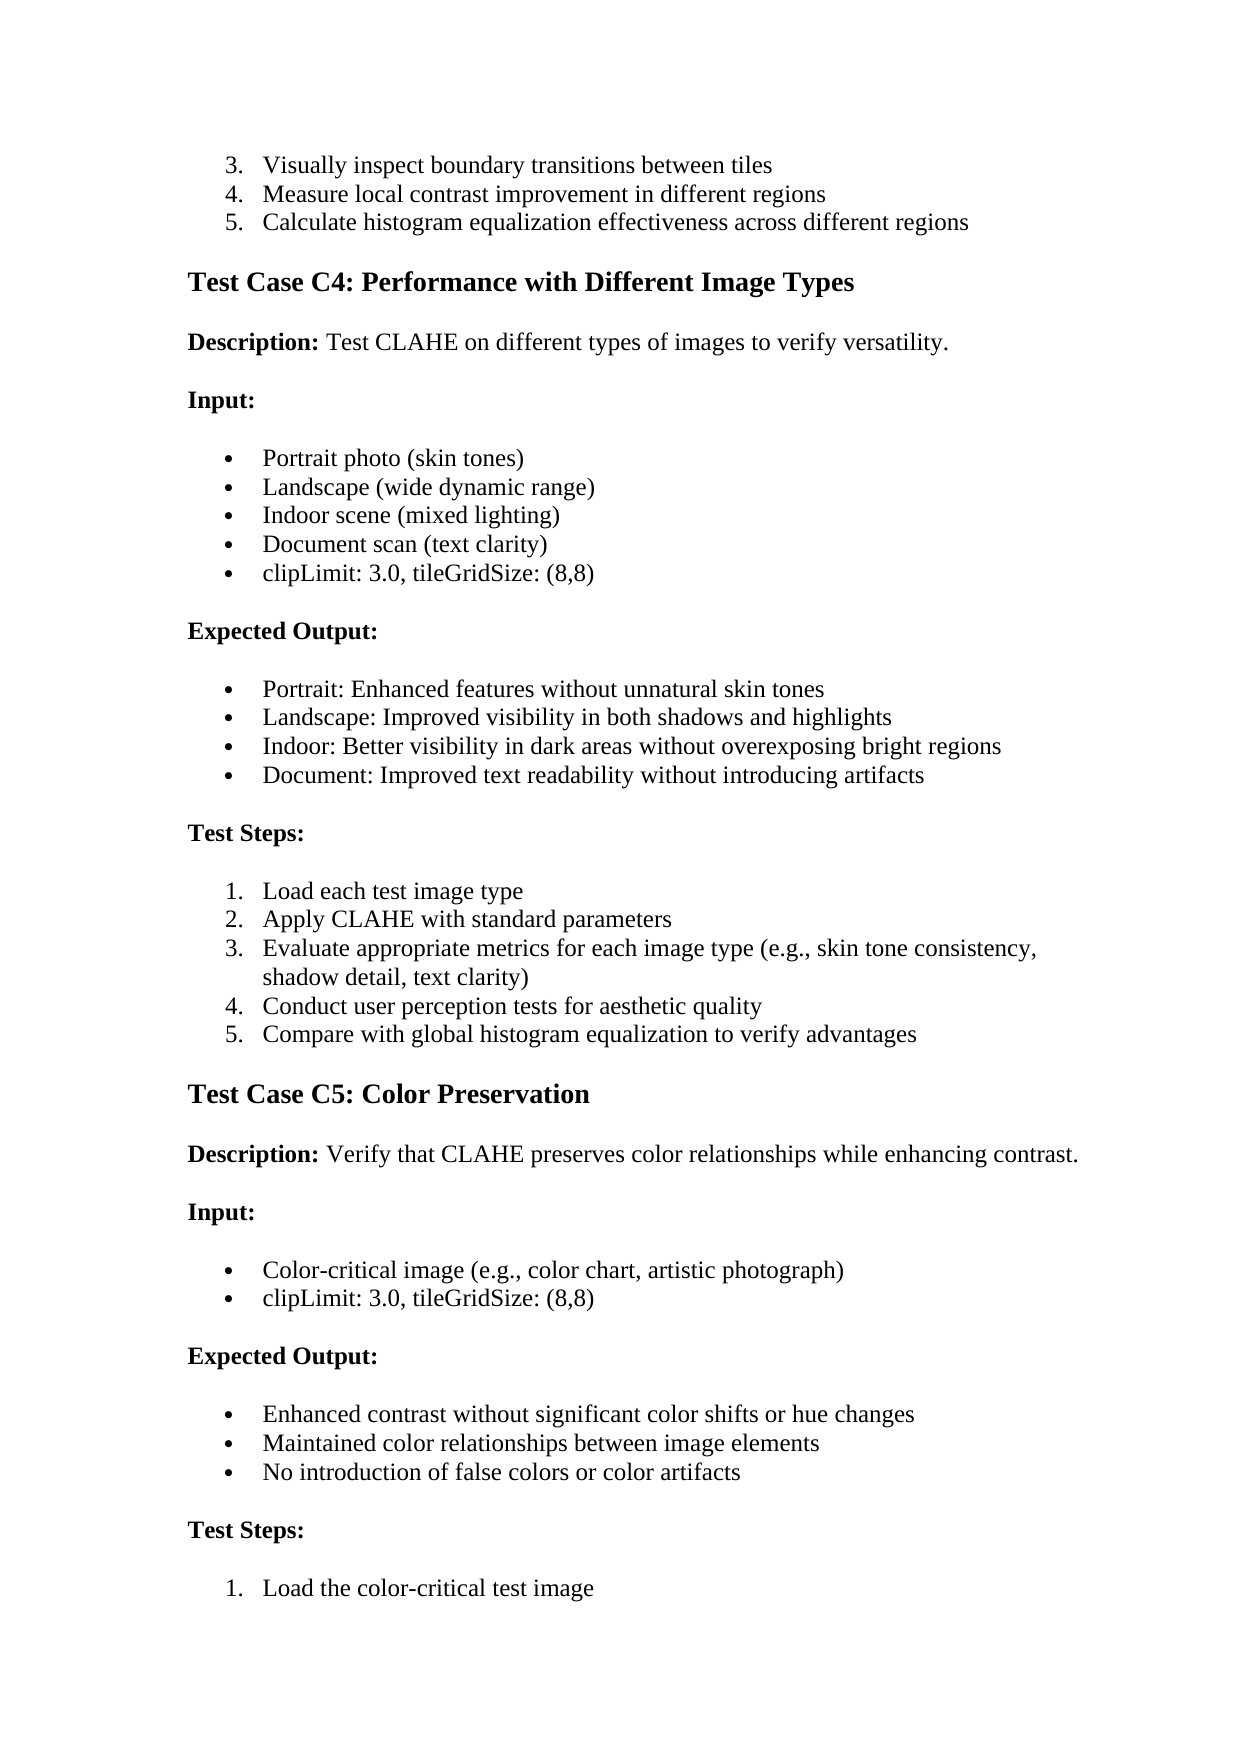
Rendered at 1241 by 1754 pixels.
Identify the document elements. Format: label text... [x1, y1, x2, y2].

list Enhanced contrast without significant color shifts or hue changes [225, 1399, 1090, 1428]
list Load each test image type [225, 876, 1090, 904]
text Description: Verify that CLAHE preserves color relationships while enhancing contrast. [187, 1139, 1090, 1168]
text Test Steps: [187, 1515, 1090, 1543]
list Indoor scene (mixed lighting) [225, 500, 1090, 529]
list Compare with global histogram equalization to verify advantages [225, 1019, 1090, 1048]
list No introduction of false colors or color artifacts [225, 1457, 1090, 1486]
list Measure local contrast improvement in different regions [225, 179, 1090, 207]
text Expected Output: [187, 1341, 1090, 1370]
list clipLimit: 3.0, tileGridSize: (8,8) [225, 558, 1090, 587]
list Apply CLAHE with standard parameters [225, 904, 1090, 933]
text Description: Test CLAHE on different types of images to verify versatility. [187, 327, 1090, 356]
text Test Steps: [187, 818, 1090, 847]
list Maintained color relationships between image elements [225, 1428, 1090, 1457]
list Landscape: Improved visibility in both shadows and highlights [225, 702, 1090, 731]
list Evaluate appropriate metrics for each image type (e.g., skin tone consistency, shadow detail, text clarity) [225, 933, 1090, 991]
list Load the color-critical test image [225, 1573, 1090, 1601]
list Document scan (text clarity) [225, 529, 1090, 558]
list Portrait: Enhanced features without unnatural skin tones [225, 674, 1090, 702]
list Conduct user perception tests for aesthetic quality [225, 991, 1090, 1019]
list Portrait photo (skin tones) [225, 443, 1090, 472]
list clipLimit: 3.0, tileGridSize: (8,8) [225, 1283, 1090, 1312]
list Landscape (wide dynamic range) [225, 472, 1090, 500]
list Color-critical image (e.g., color chart, artistic photograph) [225, 1255, 1090, 1283]
text Test Case C5: Color Preservation [187, 1077, 1090, 1110]
list Indoor: Better visibility in dark areas without overexposing bright regions [225, 731, 1090, 760]
text Test Case C4: Performance with Different Image Types [187, 265, 1090, 298]
text Input: [187, 385, 1090, 414]
list Calculate histogram equalization effectiveness across different regions [225, 207, 1090, 236]
list Document: Improved text readability without introducing artifacts [225, 760, 1090, 789]
text Expected Output: [187, 616, 1090, 644]
list Visually inspect boundary transitions between tiles [225, 150, 1090, 179]
text Input: [187, 1197, 1090, 1226]
